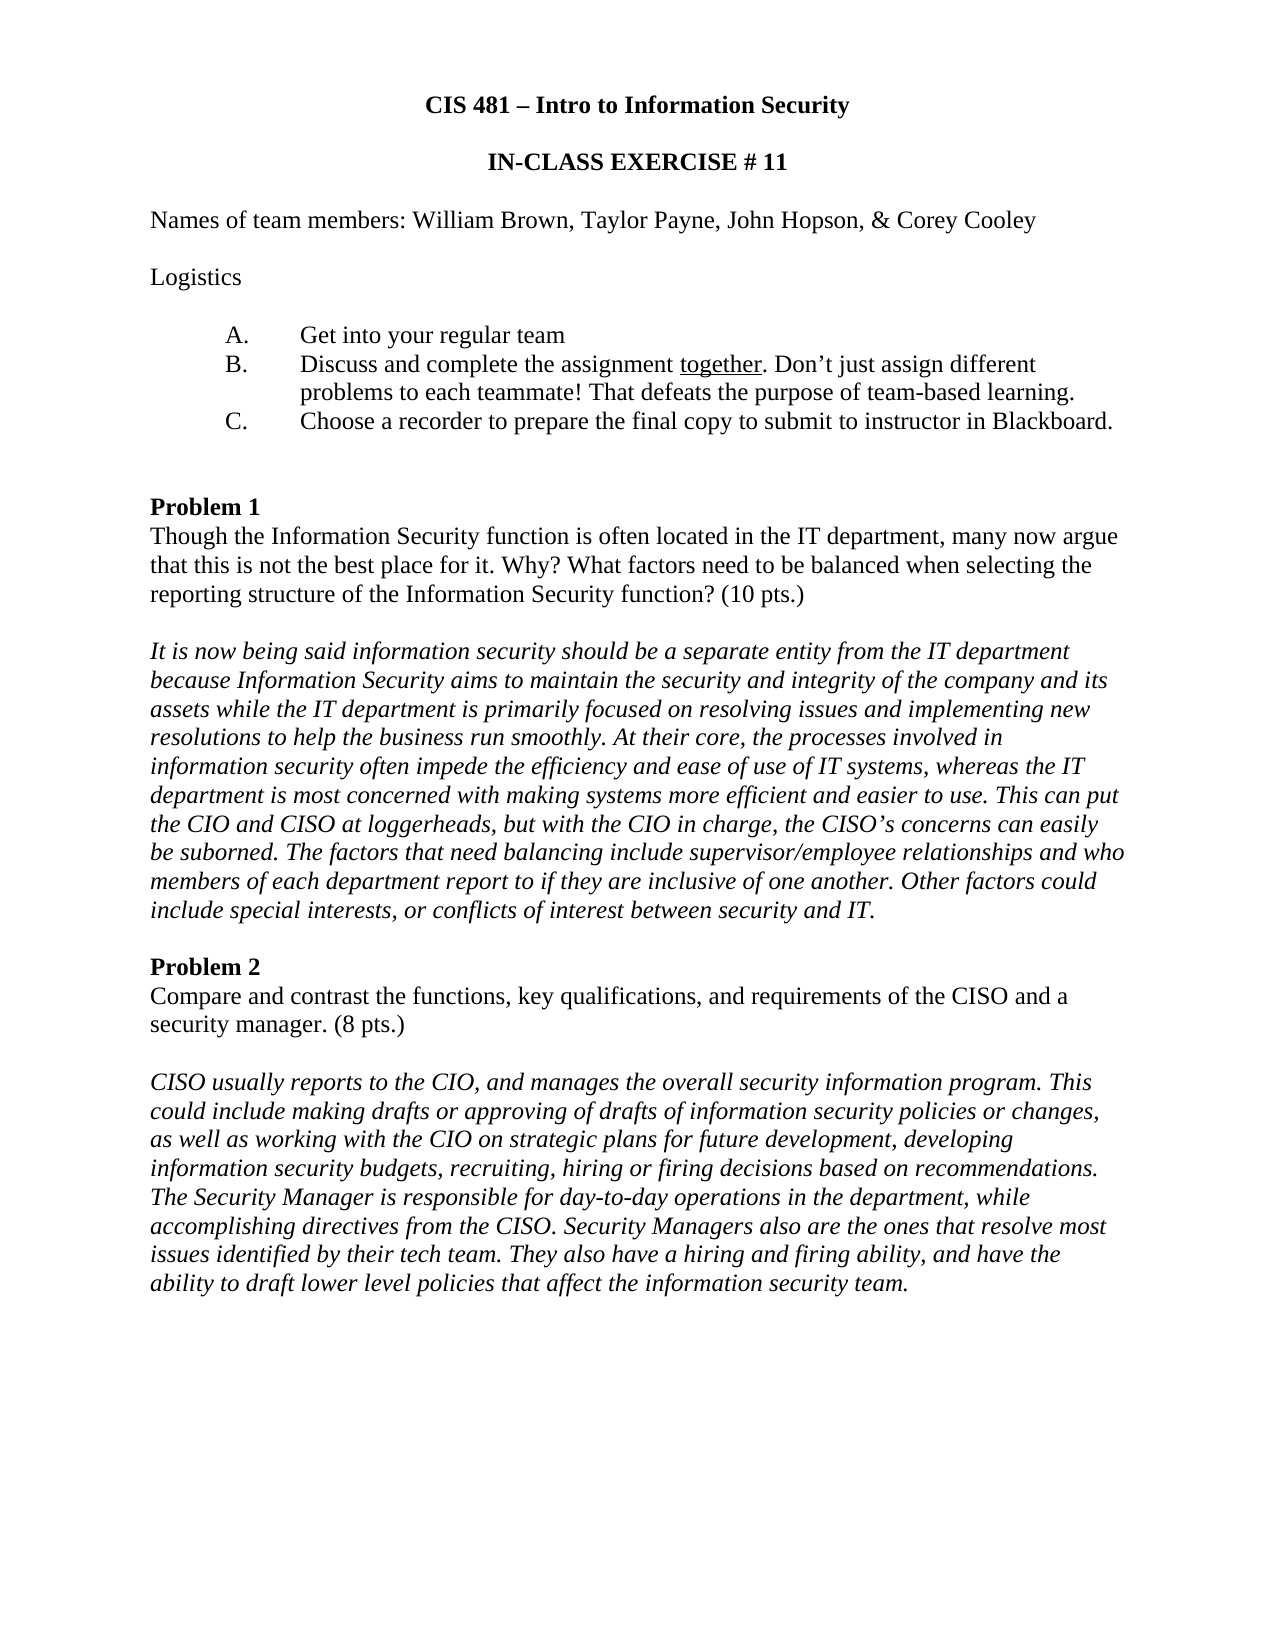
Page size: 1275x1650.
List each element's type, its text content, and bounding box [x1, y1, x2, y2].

text Logistics [150, 262, 1125, 291]
text Problem 2 [150, 952, 1125, 981]
text IN-CLASS EXERCISE # 11 [150, 147, 1125, 176]
text Names of team members: William Brown, Taylor Payne, John Hopson, & Corey Cooley [150, 205, 1125, 234]
text Though the Information Security function is often located in the IT department, many now argue that this is not the best place for it. Why? What factors need to be balanced when selecting the reporting structure of the Information Security function? (10 pts.) [150, 521, 1125, 607]
text Compare and contrast the functions, key qualifications, and requirements of the CISO and a security manager. (8 pts.) [150, 981, 1125, 1038]
text It is now being said information security should be a separate entity from the IT department because Information Security aims to maintain the security and integrity of the company and its assets while the IT department is primarily focused on resolving issues and implementing new resolutions to help the business run smoothly. At their core, the processes involved in information security often impede the efficiency and ease of use of IT systems, whereas the IT department is most concerned with making systems more efficient and easier to use. This can put the CIO and CISO at loggerheads, but with the CIO in charge, the CISO’s concerns can easily be suborned. The factors that need balancing include supervisor/employee relationships and who members of each department report to if they are inclusive of one another. Other factors could include special interests, or conflicts of interest between security and IT. [150, 636, 1125, 924]
text Problem 1 [150, 492, 1125, 521]
text B. Discuss and complete the assignment together. Don’t just assign different problems to each teammate! That defeats the purpose of team-based learning. [150, 349, 1125, 406]
text A. Get into your regular team [150, 320, 1125, 349]
text CISO usually reports to the CIO, and manages the overall security information program. This could include making drafts or approving of drafts of information security policies or changes, as well as working with the CIO on strategic plans for future development, developing information security budgets, recruiting, hiring or firing decisions based on recommendations. The Security Manager is responsible for day-to-day operations in the department, while accomplishing directives from the CISO. Security Managers also are the ones that resolve most issues identified by their tech team. They also have a hiring and firing ability, and have the ability to draft lower level policies that affect the information security team. [150, 1067, 1125, 1297]
text C. Choose a recorder to prepare the final copy to submit to instructor in Blackboard. [150, 406, 1125, 435]
text CIS 481 – Intro to Information Security [150, 90, 1125, 119]
